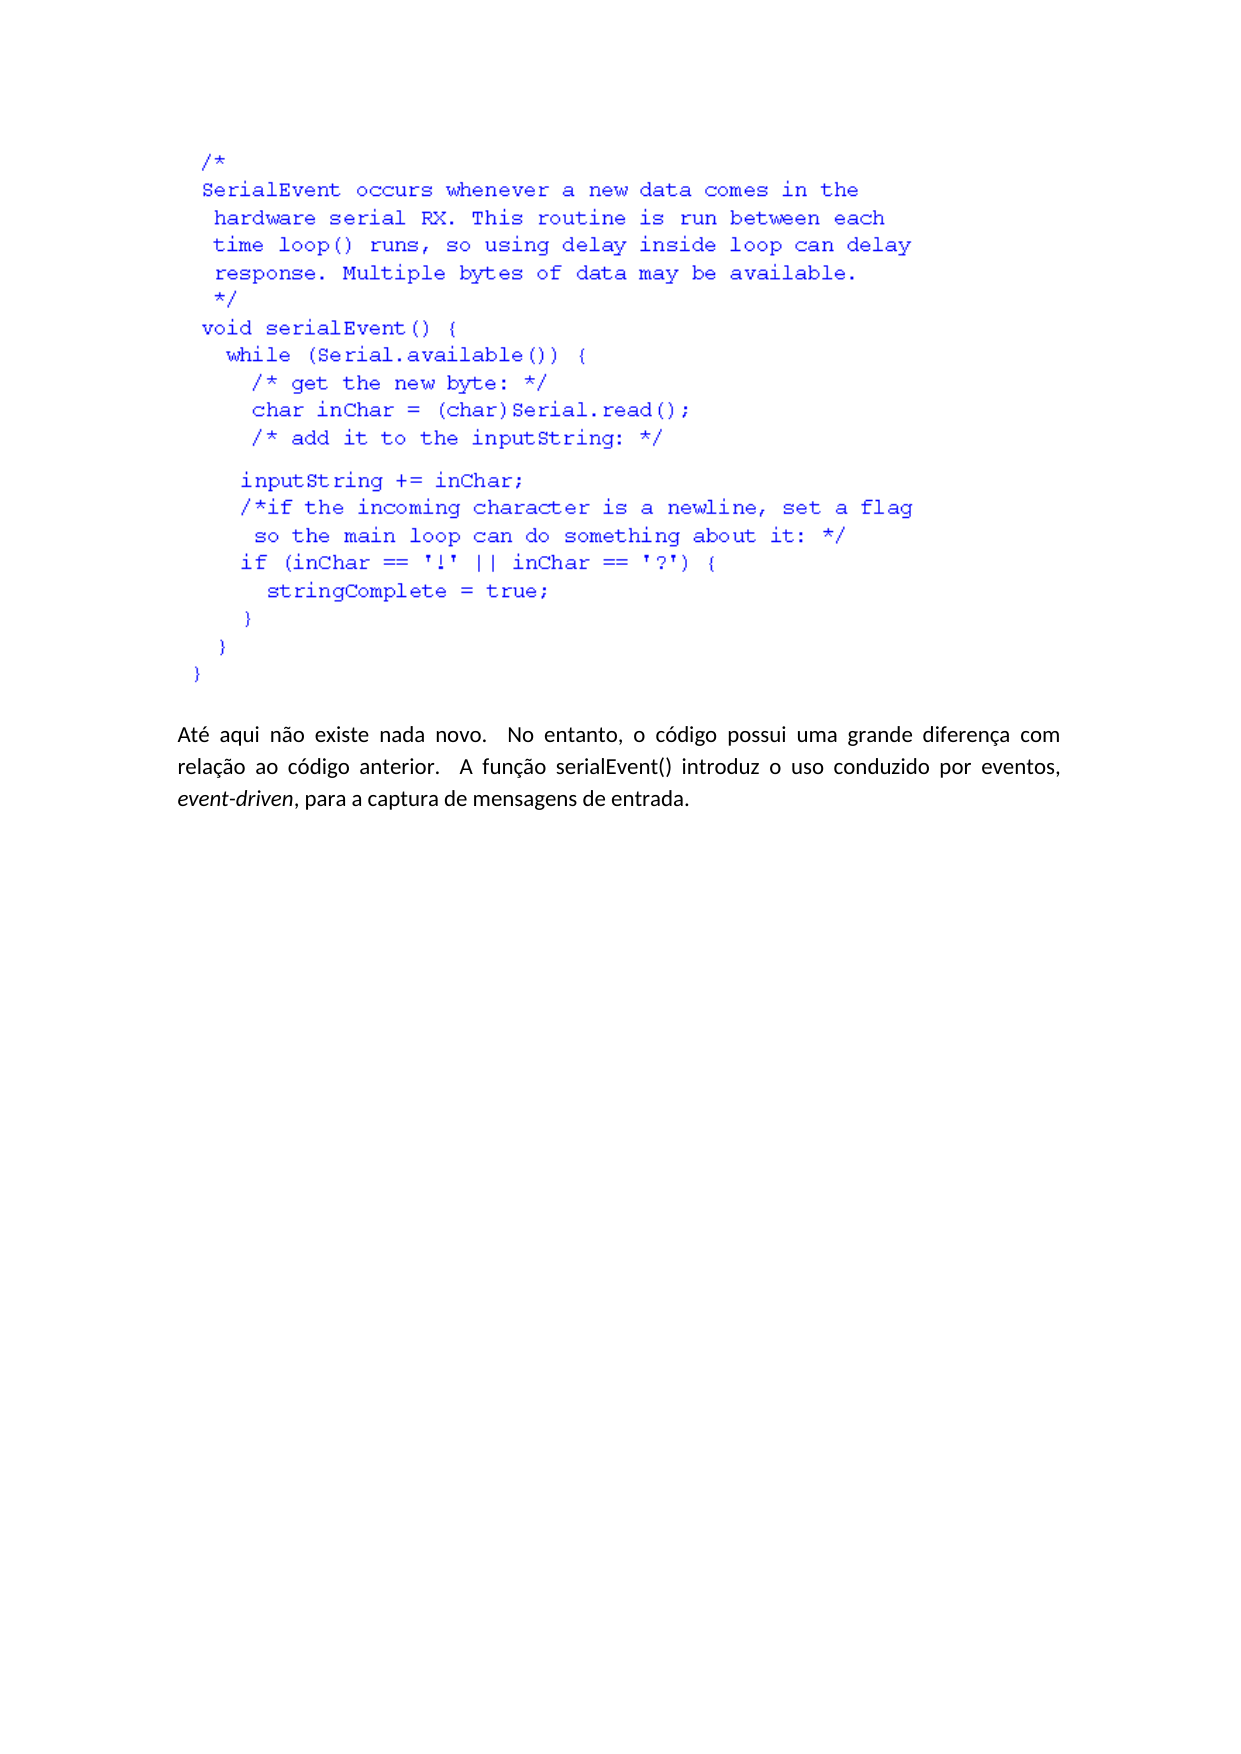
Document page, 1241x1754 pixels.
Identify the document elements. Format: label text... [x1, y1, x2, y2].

text Até aqui não existe nada novo. No entanto, o código possui uma grande diferença com relação ao código anterior. A função serialEvent() introduz o uso conduzido por eventos, event-driven, para a captura de mensagens de entrada. [177, 720, 1063, 812]
picture [177, 147, 1017, 456]
picture [177, 460, 925, 695]
